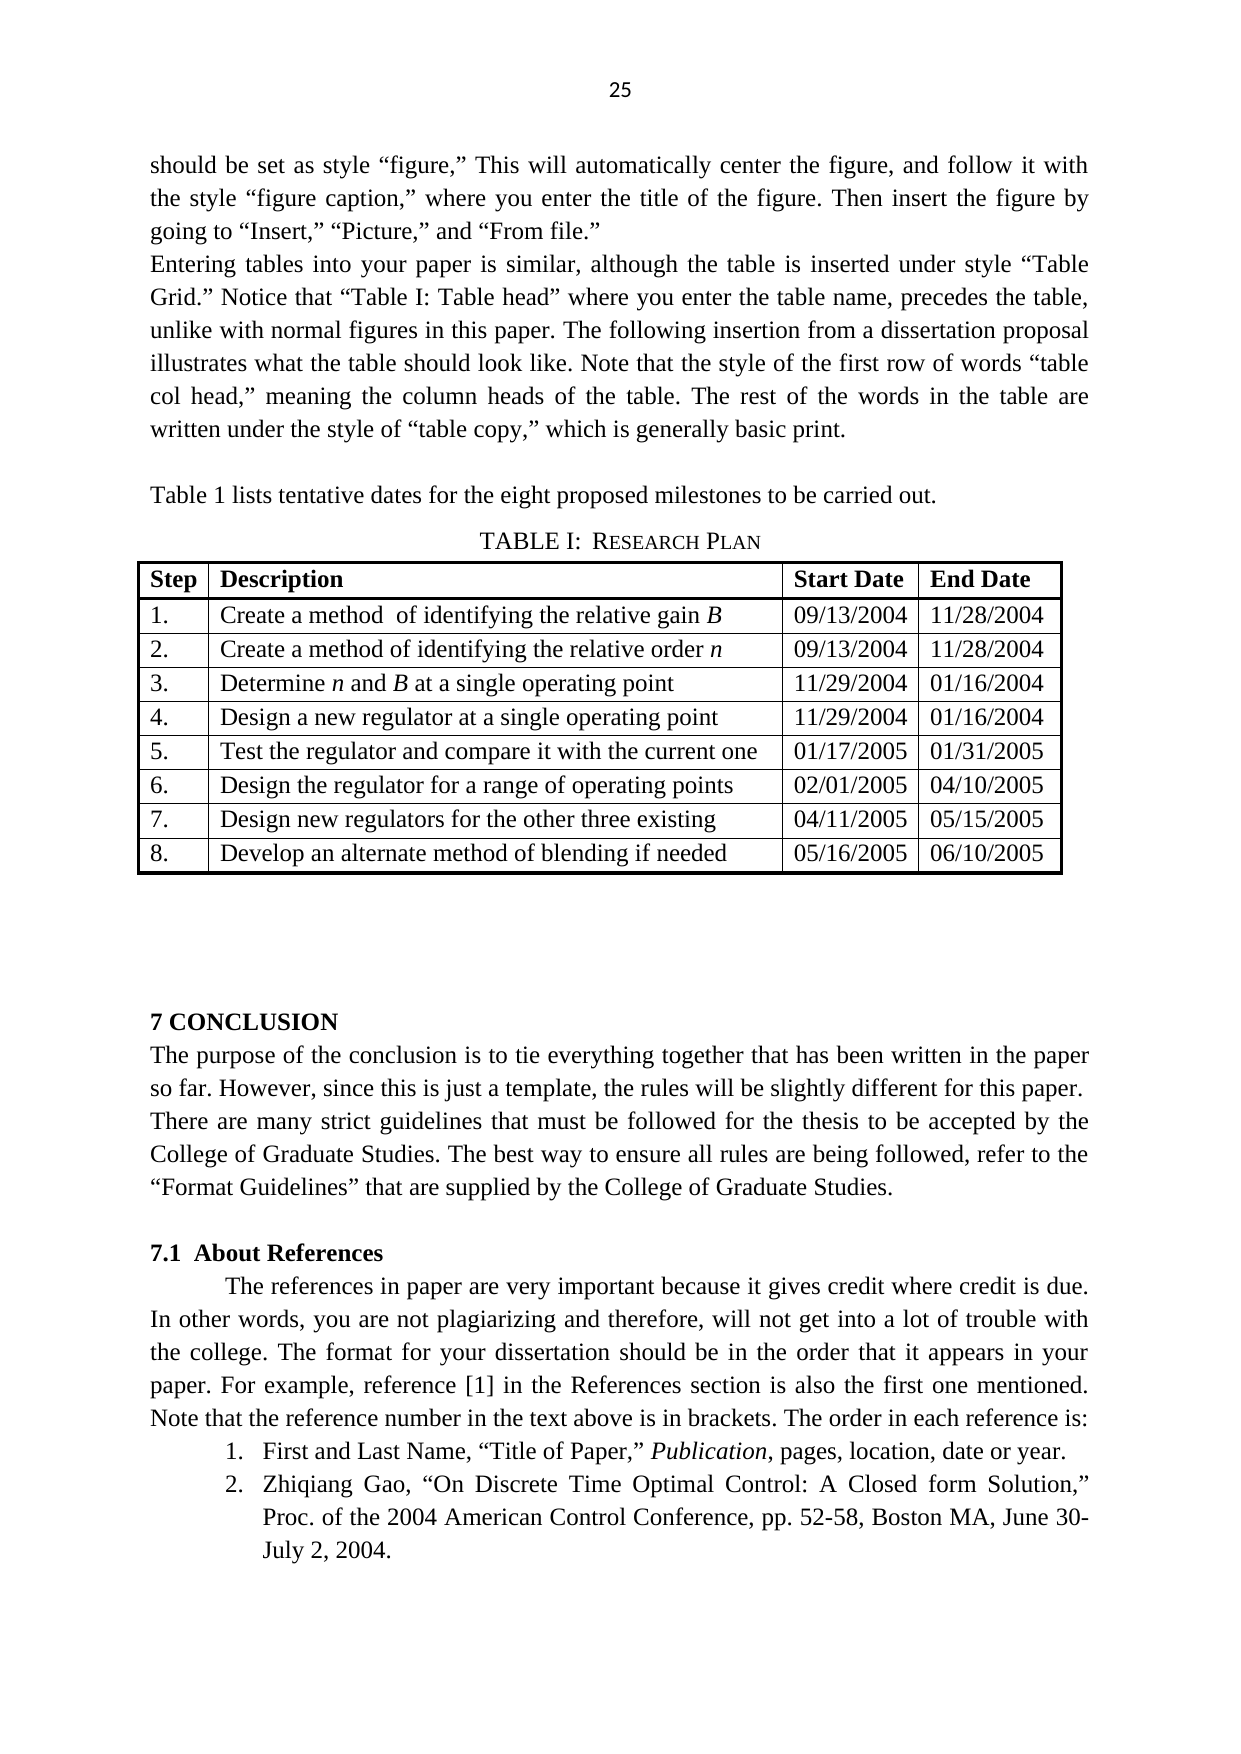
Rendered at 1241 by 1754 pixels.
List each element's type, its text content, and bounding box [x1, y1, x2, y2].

table_cell Test the regulator and compare it with the current one [209, 736, 782, 769]
text The references in paper are very important because it gives credit where credit is due. In other words, you are not plagiarizing and therefore, will not get into a lot of trouble with the college. The format for your dissertation should be in the order that it appears in your paper. For example, reference [1] in the References section is also the first one mentioned. Note that the reference number in the text above is in brackets. The order in each reference is: [150, 1271, 1090, 1432]
list First and Last Name, “Title of Paper,” Publication, pages, location, date or year. [225, 1436, 1090, 1465]
table_header Start Date [783, 564, 918, 597]
table_cell Design the regulator for a range of operating points [209, 770, 782, 803]
table_header End Date [919, 564, 1060, 597]
table_cell 4. [140, 702, 208, 735]
text Entering tables into your paper is similar, although the table is inserted under style “Table Grid.” Notice that “Table I: Table head” where you enter the table name, precedes the table, unlike with normal figures in this paper. The following insertion from a dissertation proposal illustrates what the table should look like. Note that the style of the first row of words “table col head,” meaning the column heads of the table. The rest of the words in the table are written under the style of “table copy,” which is generally basic print. [150, 249, 1090, 443]
table_cell Determine n and B at a single operating point [209, 668, 782, 701]
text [150, 150, 1090, 245]
table_cell Design a new regulator at a single operating point [209, 702, 782, 735]
table_cell [919, 736, 1060, 769]
table_cell [783, 702, 918, 735]
table_cell 3. [140, 668, 208, 701]
text The purpose of the conclusion is to tie everything together that has been written in the paper so far. However, since this is just a template, the rules will be slightly different for this paper. [150, 1040, 1090, 1101]
text Research Plan [150, 526, 1090, 554]
table_cell [783, 736, 918, 769]
table_cell 1. [140, 600, 208, 633]
table_cell [919, 770, 1060, 803]
table_cell [919, 804, 1060, 837]
table_cell [783, 804, 918, 837]
table_cell [919, 634, 1060, 667]
table_cell [783, 600, 918, 633]
subtitle 7 CONCLUSION [150, 1007, 1090, 1035]
text There are many strict guidelines that must be followed for the thesis to be accepted by the College of Graduate Studies. The best way to ensure all rules are being followed, refer to the “Format Guidelines” that are supplied by the College of Graduate Studies. [150, 1106, 1090, 1201]
table_cell [919, 702, 1060, 735]
table_cell 5. [140, 736, 208, 769]
table_cell [783, 770, 918, 803]
text Zhiqiang Gao, “On Discrete Time Optimal Control: A Closed form Solution,” Proc. of the 2004 American Control Conference, pp. 52-58, Boston MA, June 30-July 2, 2004. [225, 1469, 1090, 1564]
table_cell Create a method of identifying the relative order n [209, 634, 782, 667]
table_cell [783, 668, 918, 701]
table_header Step [140, 564, 208, 597]
table_cell 8. [140, 839, 208, 871]
table_cell [783, 634, 918, 667]
table_cell [919, 600, 1060, 633]
table_cell Develop an alternate method of blending if needed [209, 839, 782, 871]
table_cell [919, 839, 1060, 871]
table_cell 7. [140, 804, 208, 837]
table_cell Create a method of identifying the relative gain B [209, 600, 782, 633]
table_cell [783, 839, 918, 871]
table_cell [919, 668, 1060, 701]
table_cell 6. [140, 770, 208, 803]
table_header Description [209, 564, 782, 597]
text Table 1 lists tentative dates for the eight proposed milestones to be carried out. [150, 480, 1090, 509]
table_cell 2. [140, 634, 208, 667]
subtitle 7.1 About References [150, 1238, 1090, 1267]
table_cell Design new regulators for the other three existing [209, 804, 782, 837]
